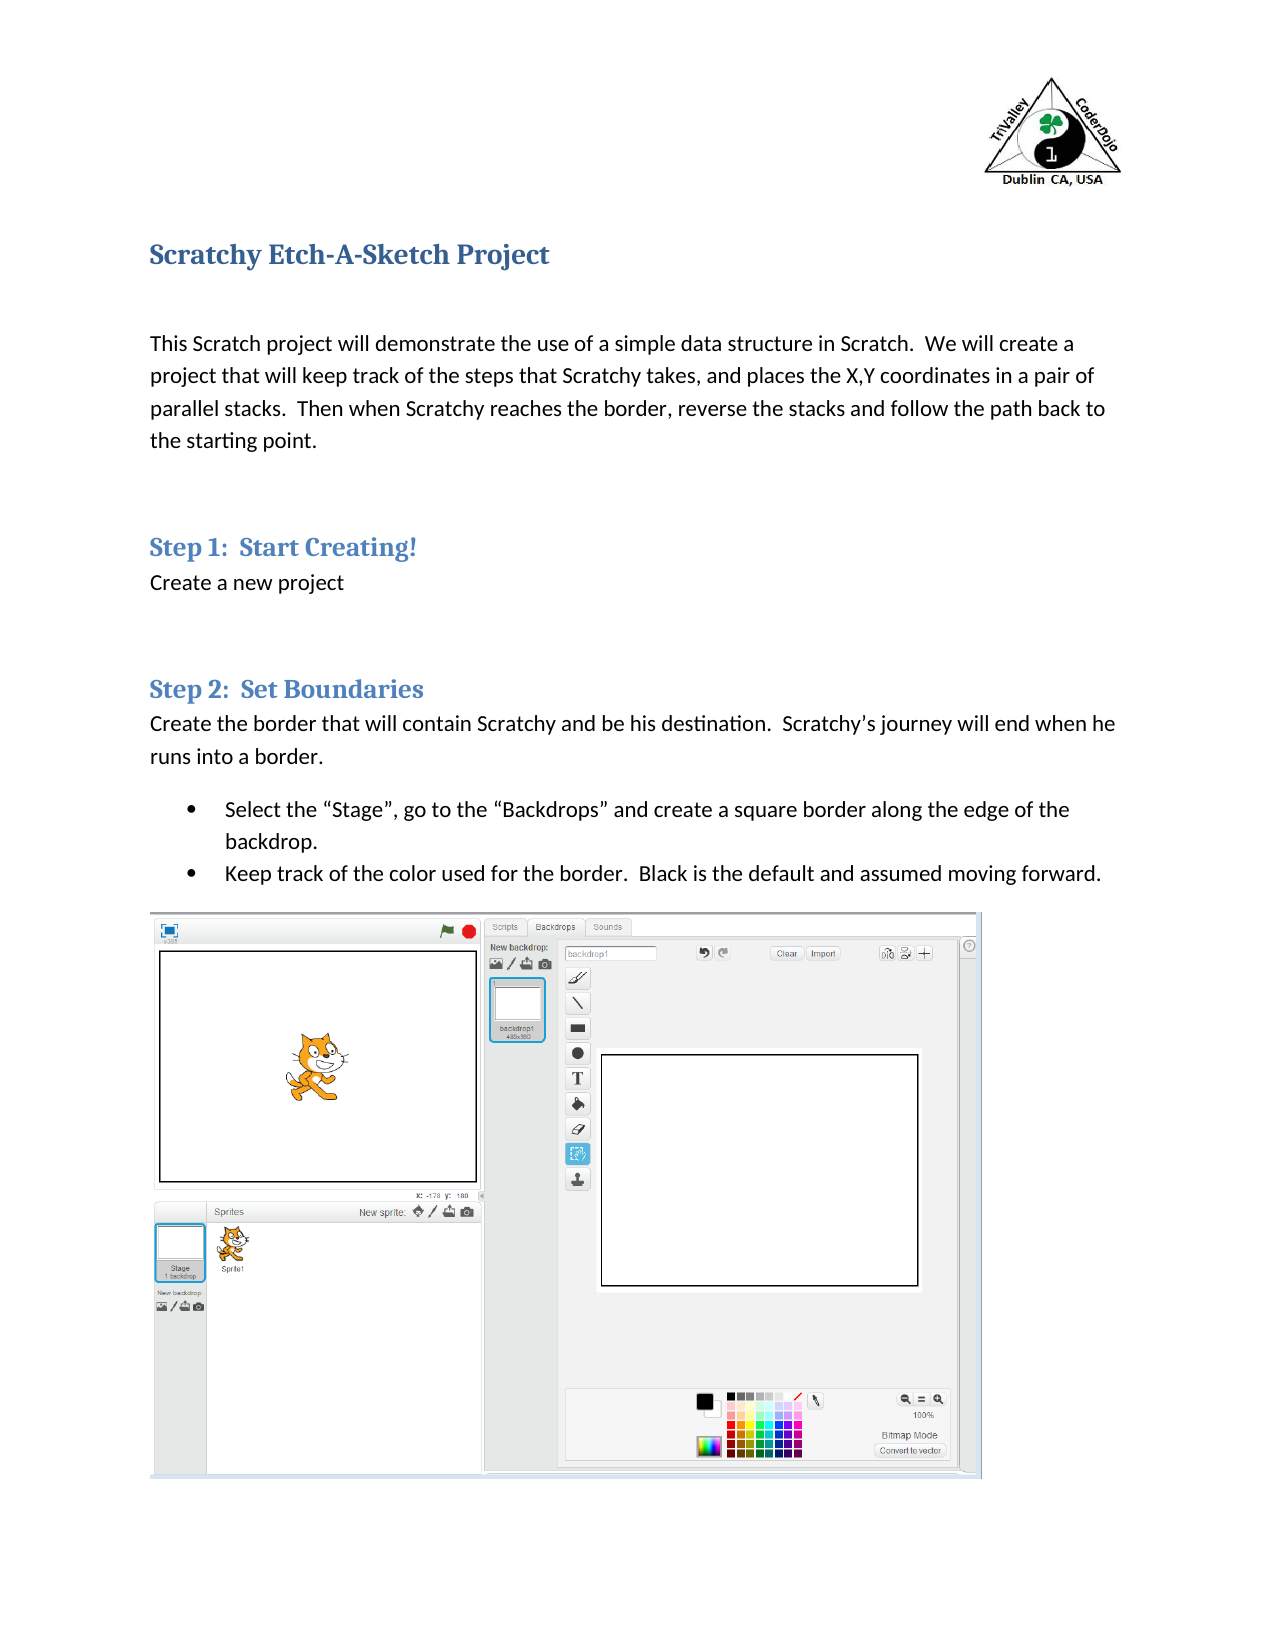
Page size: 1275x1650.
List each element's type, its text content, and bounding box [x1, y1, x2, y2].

text Create a new project [150, 568, 1125, 596]
list Keep track of the color used for the border. Black is the default and assumed moving forward. [187, 859, 1125, 887]
subtitle Scratchy Etch-A-Sketch Project [150, 238, 1125, 271]
subtitle Step 2: Set Boundaries [150, 674, 1125, 705]
text This Scratch project will demonstrate the use of a simple data structure in Scratch. We will create a project that will keep track of the steps that Scratchy takes, and places the X,Y coordinates in a pair of parallel stacks. Then when Scratchy reaches the border, reverse the stacks and follow the path back to the starting point. [150, 329, 1125, 454]
text Create the border that will contain Scratchy and be his destination. Scratchy’s journey will end when he runs into a border. [150, 709, 1125, 770]
subtitle Step 1: Start Creating! [150, 532, 1125, 563]
picture [150, 912, 982, 1479]
picture [981, 75, 1125, 188]
list Select the “Stage”, go to the “Backdrops” and create a square border along the edge of the backdrop. [187, 795, 1125, 855]
